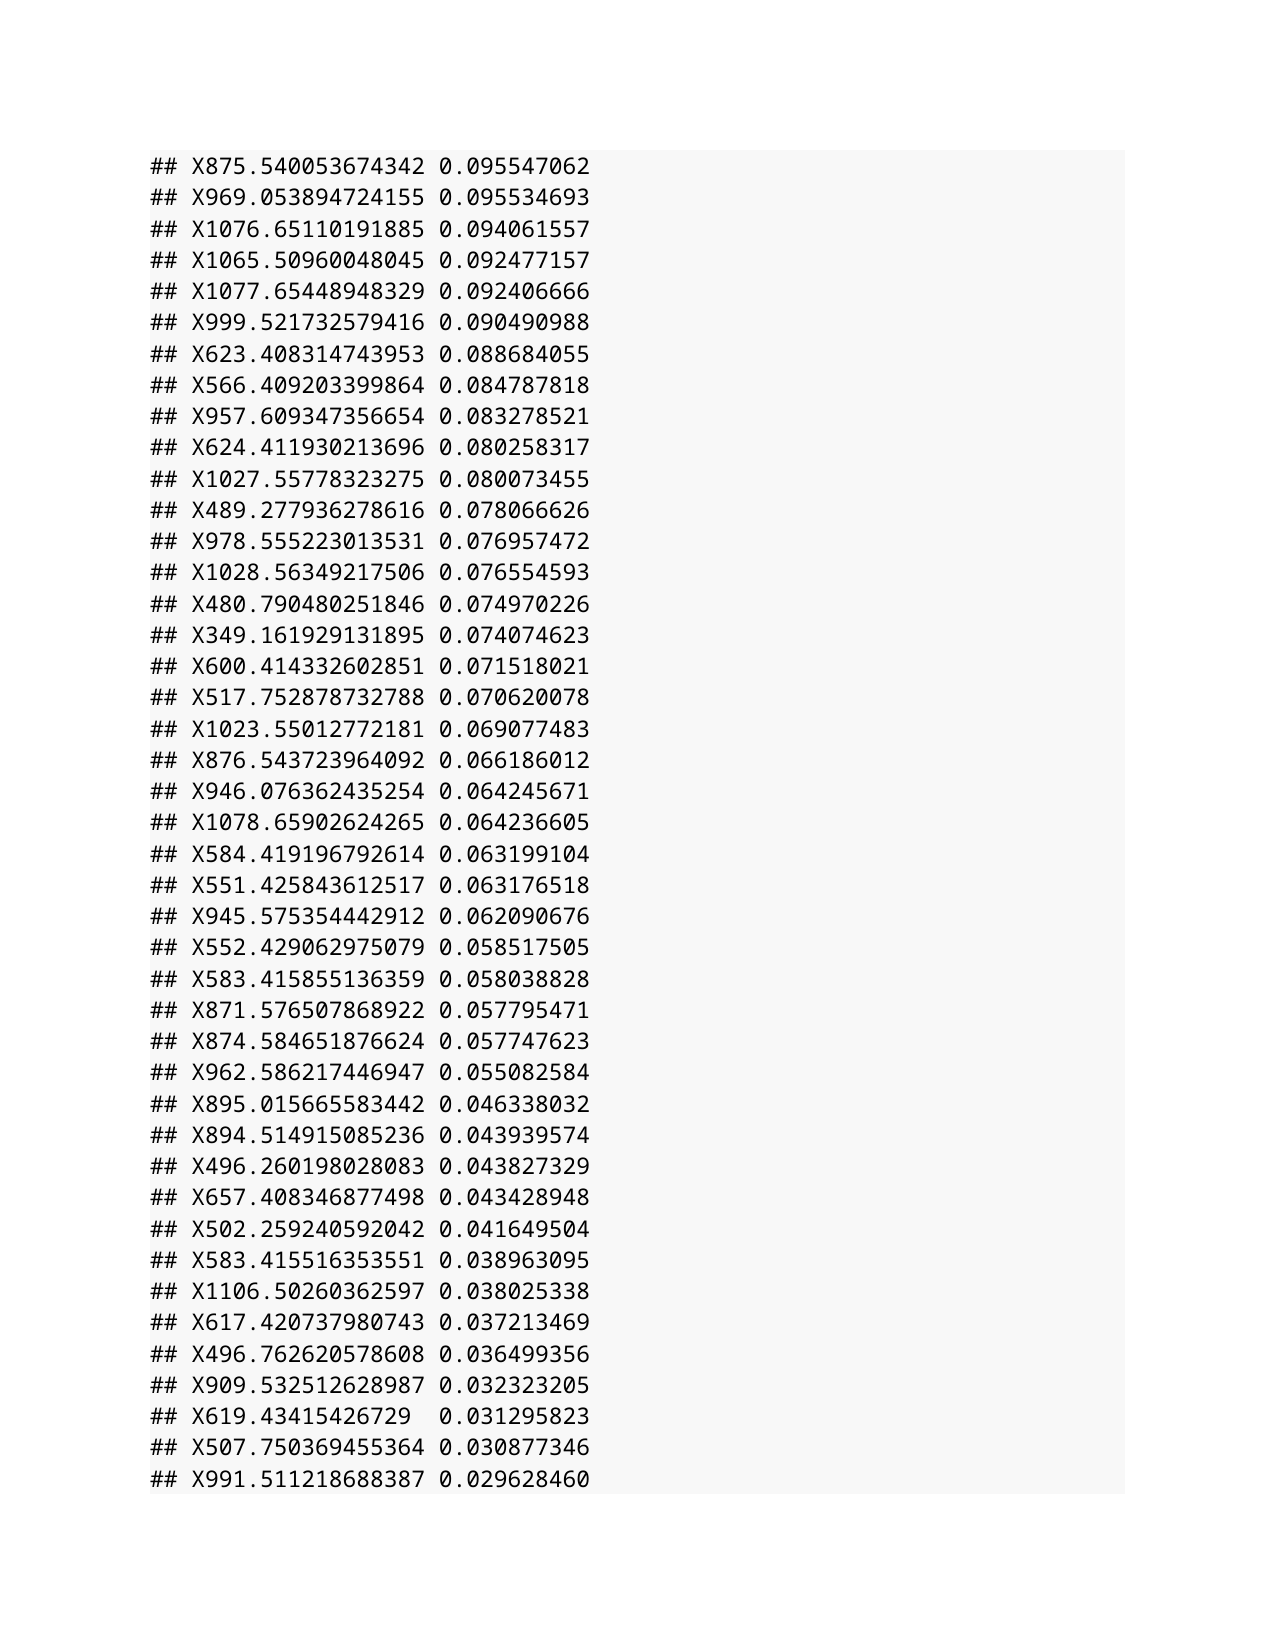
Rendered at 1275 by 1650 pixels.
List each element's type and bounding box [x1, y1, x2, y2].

text [150, 150, 1125, 1494]
